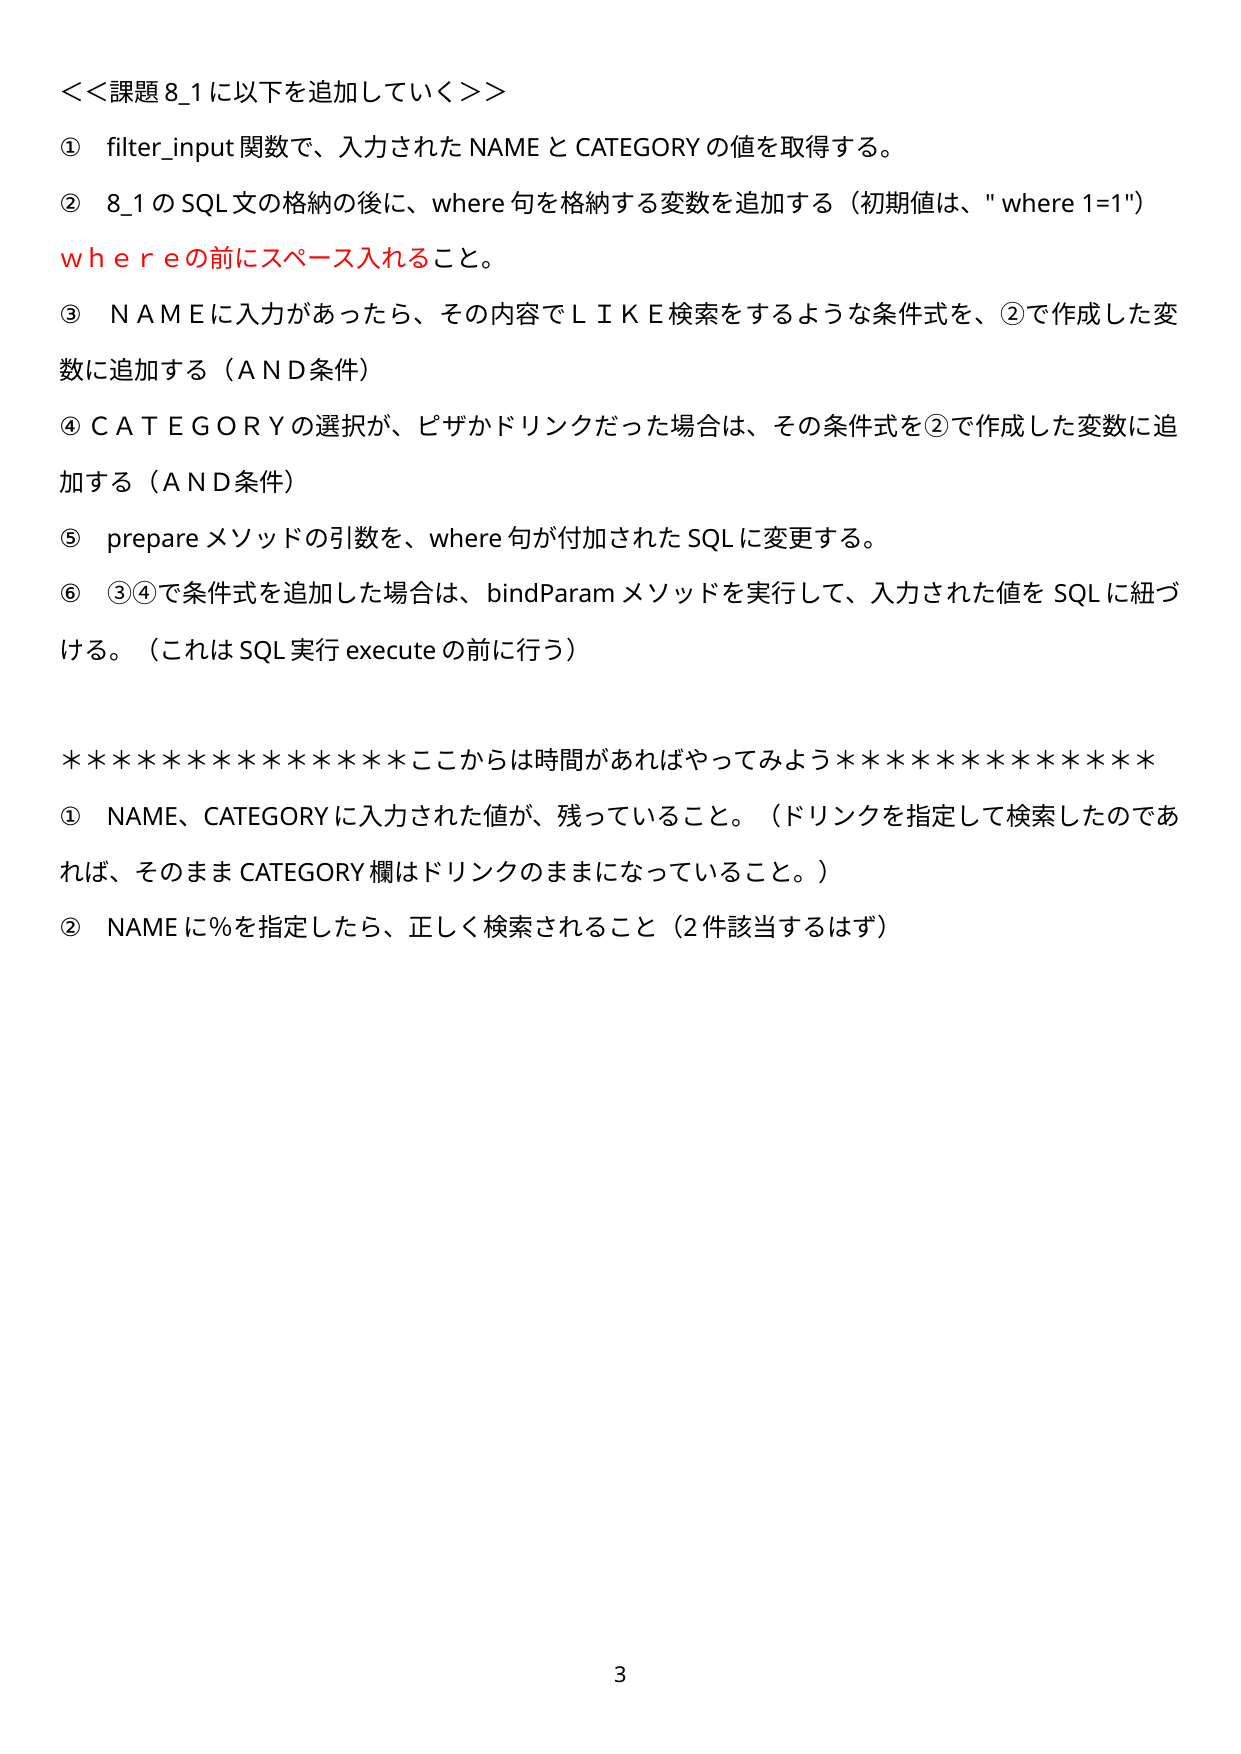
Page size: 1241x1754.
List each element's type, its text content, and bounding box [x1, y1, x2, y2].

text ⑥ ③④で条件式を追加した場合は、bindParamメソッドを実行して、入力された値をSQLに紐づける。（これはSQL実行executeの前に行う） [59, 573, 1181, 667]
text ｗｈｅｒｅの前にスペース入れること。 [59, 238, 1181, 276]
text ＊＊＊＊＊＊＊＊＊＊＊＊＊＊ここからは時間があればやってみよう＊＊＊＊＊＊＊＊＊＊＊＊＊ [59, 740, 1181, 777]
text ③ ＮＡＭＥに入力があったら、その内容でＬＩＫＥ検索をするような条件式を、②で作成した変数に追加する（ＡＮＤ条件） [59, 294, 1181, 388]
text ② 8_1のSQL文の格納の後に、where句を格納する変数を追加する（初期値は、" where 1=1"） [59, 183, 1181, 220]
text ④ＣＡＴＥＧＯＲＹの選択が、ピザかドリンクだった場合は、その条件式を②で作成した変数に追加する（ＡＮＤ条件） [59, 406, 1181, 499]
text ① NAME、CATEGORYに入力された値が、残っていること。（ドリンクを指定して検索したのであれば、そのままCATEGORY欄はドリンクのままになっていること。） [59, 795, 1181, 889]
text ＜＜課題8_1に以下を追加していく＞＞ [59, 71, 1181, 109]
text ⑤ prepareメソッドの引数を、where句が付加されたSQLに変更する。 [59, 518, 1181, 555]
text ② NAMEに％を指定したら、正しく検索されること（2件該当するはず） [59, 907, 1181, 945]
text ① filter_input関数で、入力されたNAMEとCATEGORYの値を取得する。 [59, 127, 1181, 164]
